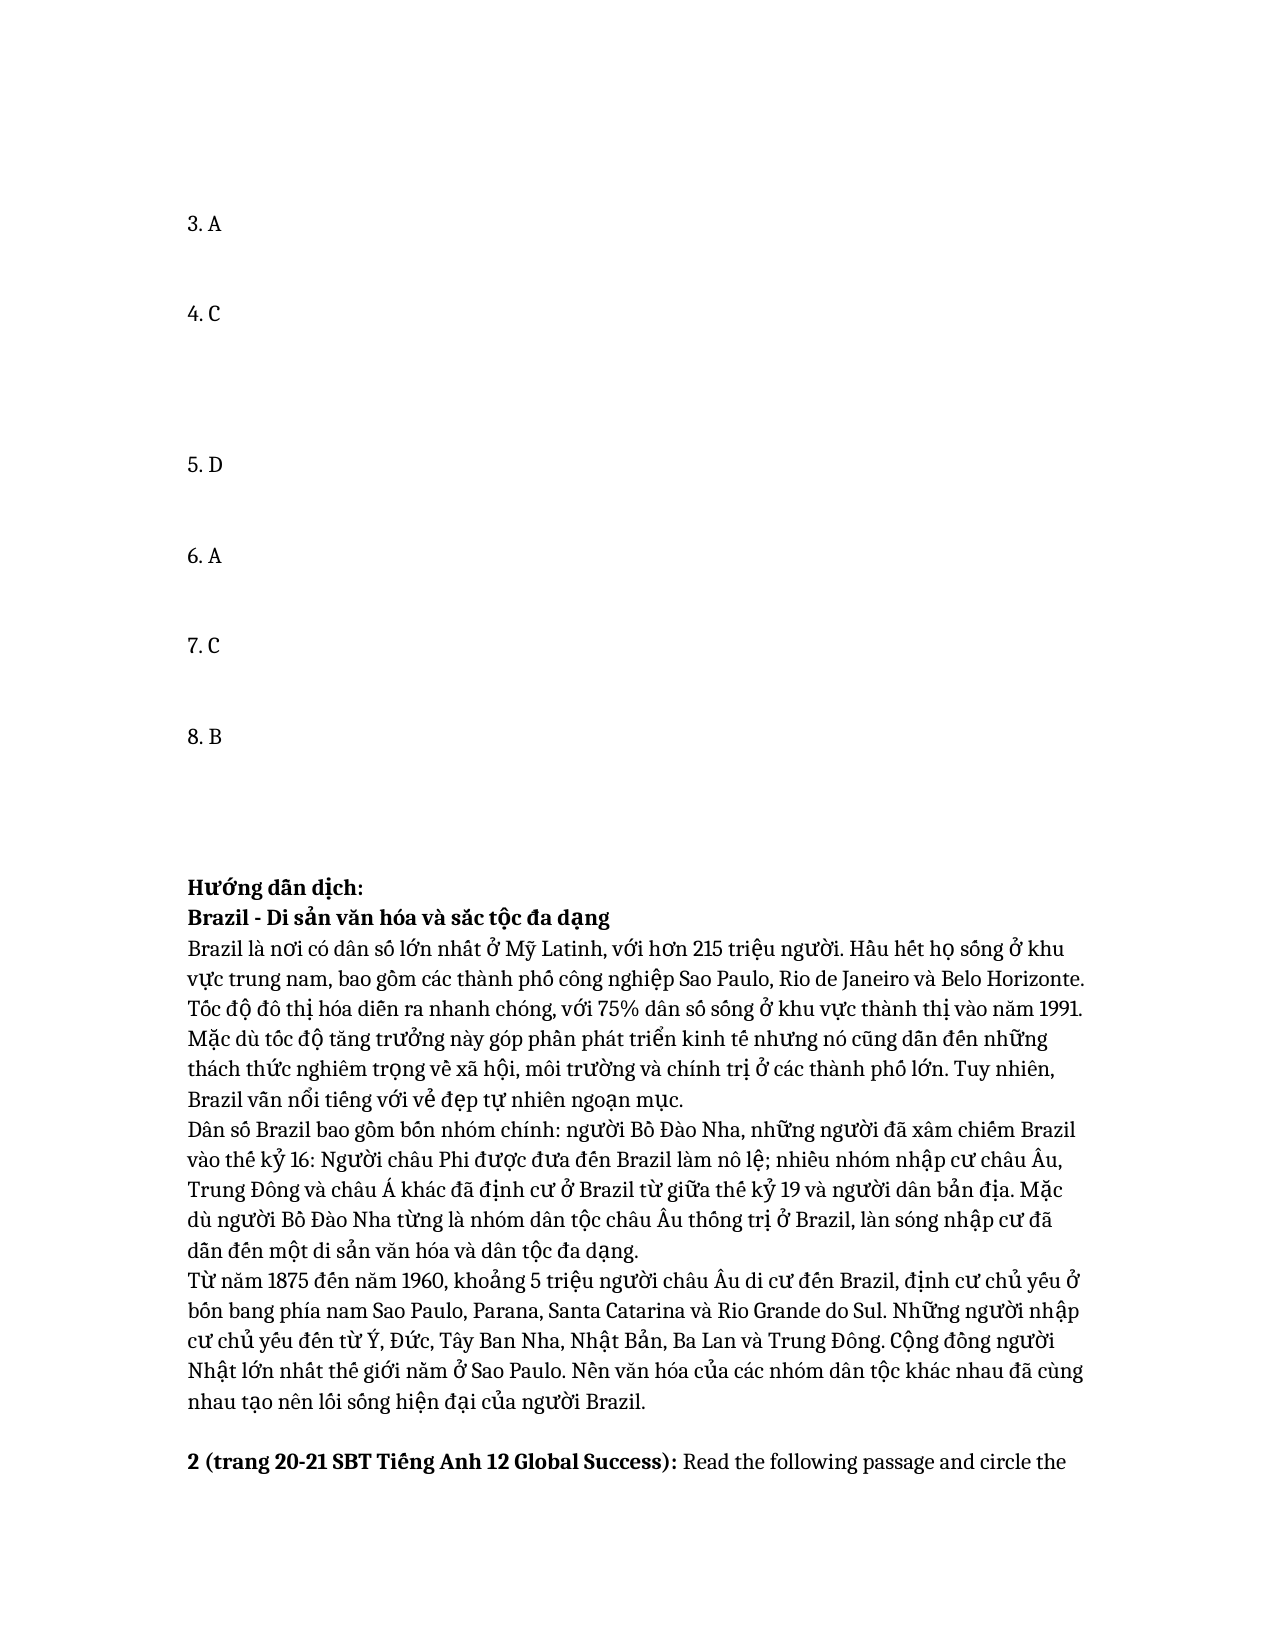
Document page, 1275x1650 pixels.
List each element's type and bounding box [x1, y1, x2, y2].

text [187, 150, 1087, 1475]
